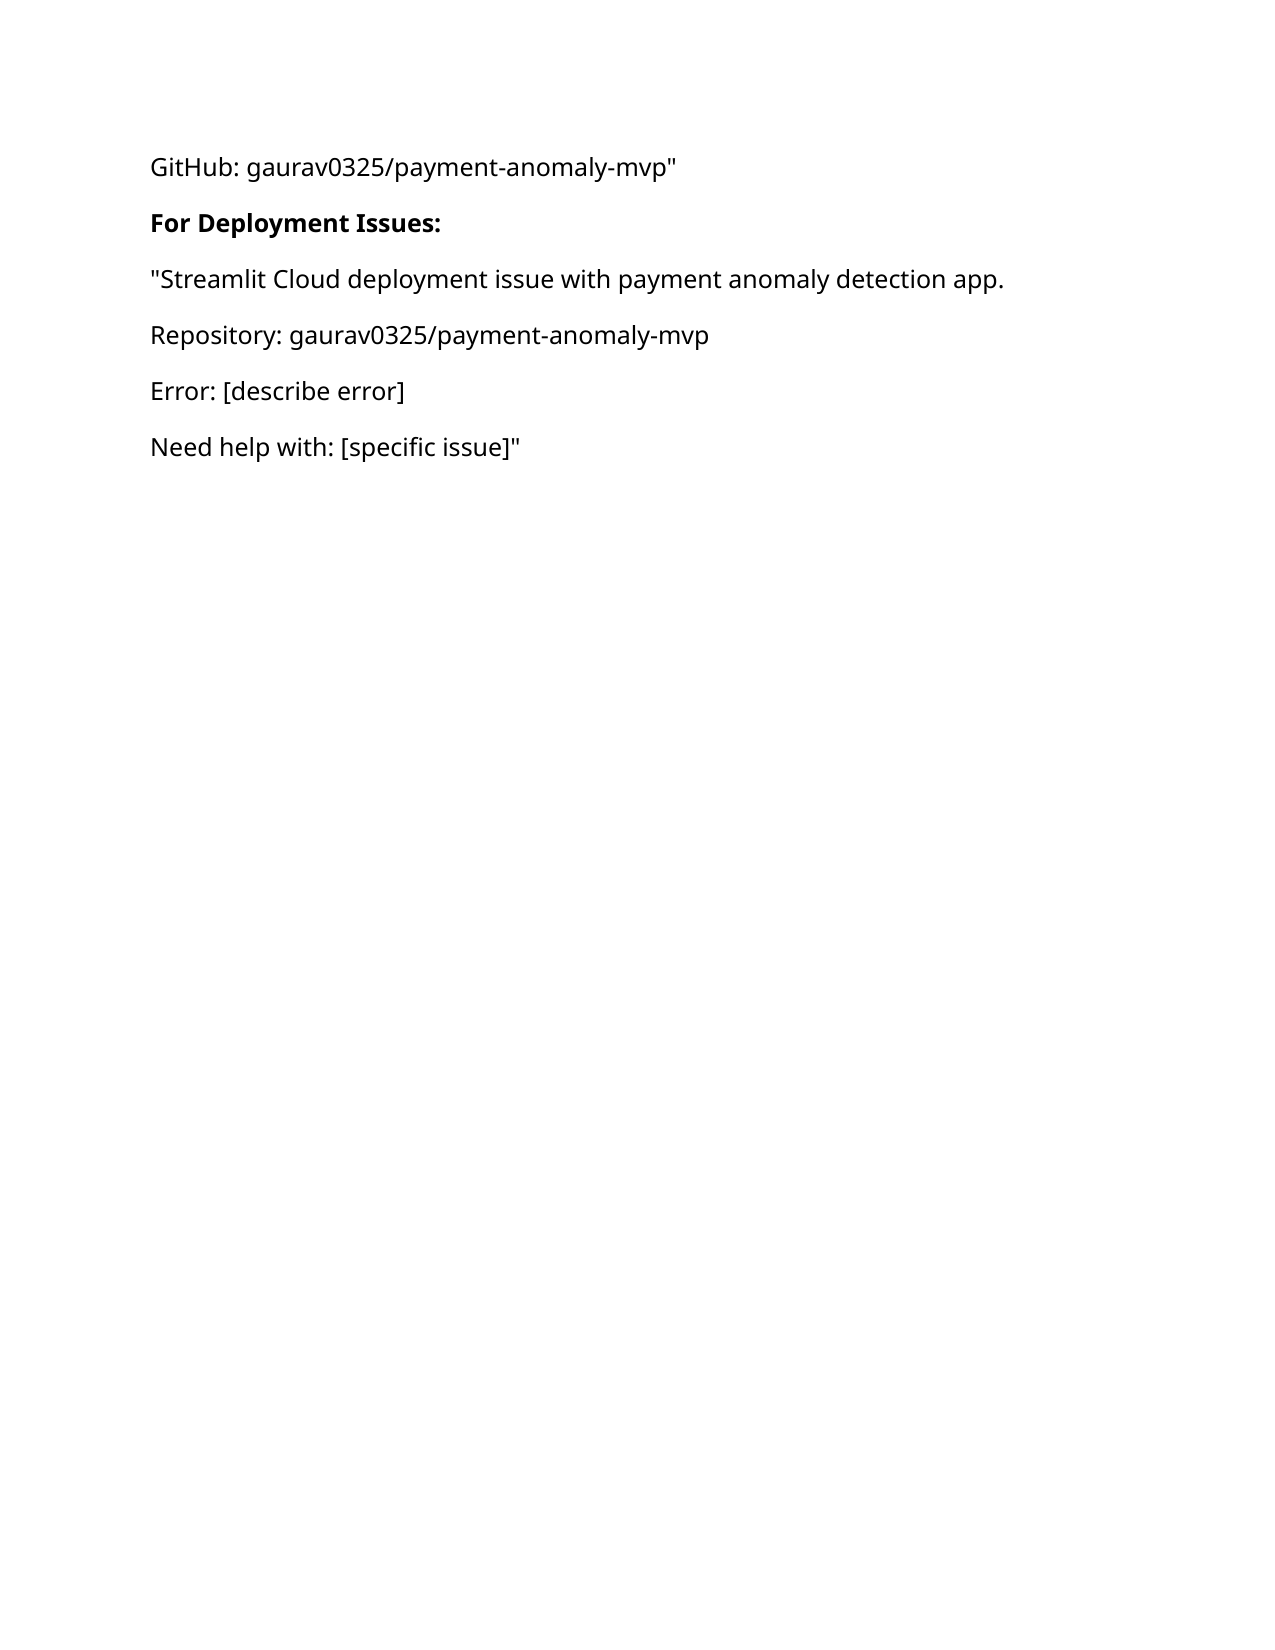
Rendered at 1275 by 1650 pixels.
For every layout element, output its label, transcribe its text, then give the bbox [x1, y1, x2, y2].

text Error: [describe error] [150, 373, 1125, 407]
text For Deployment Issues: [150, 206, 1125, 240]
text "Streamlit Cloud deployment issue with payment anomaly detection app. [150, 262, 1125, 296]
text GitHub: gaurav0325/payment-anomaly-mvp" [150, 150, 1125, 184]
text Repository: gaurav0325/payment-anomaly-mvp [150, 317, 1125, 352]
text Need help with: [specific issue]" [150, 429, 1125, 463]
